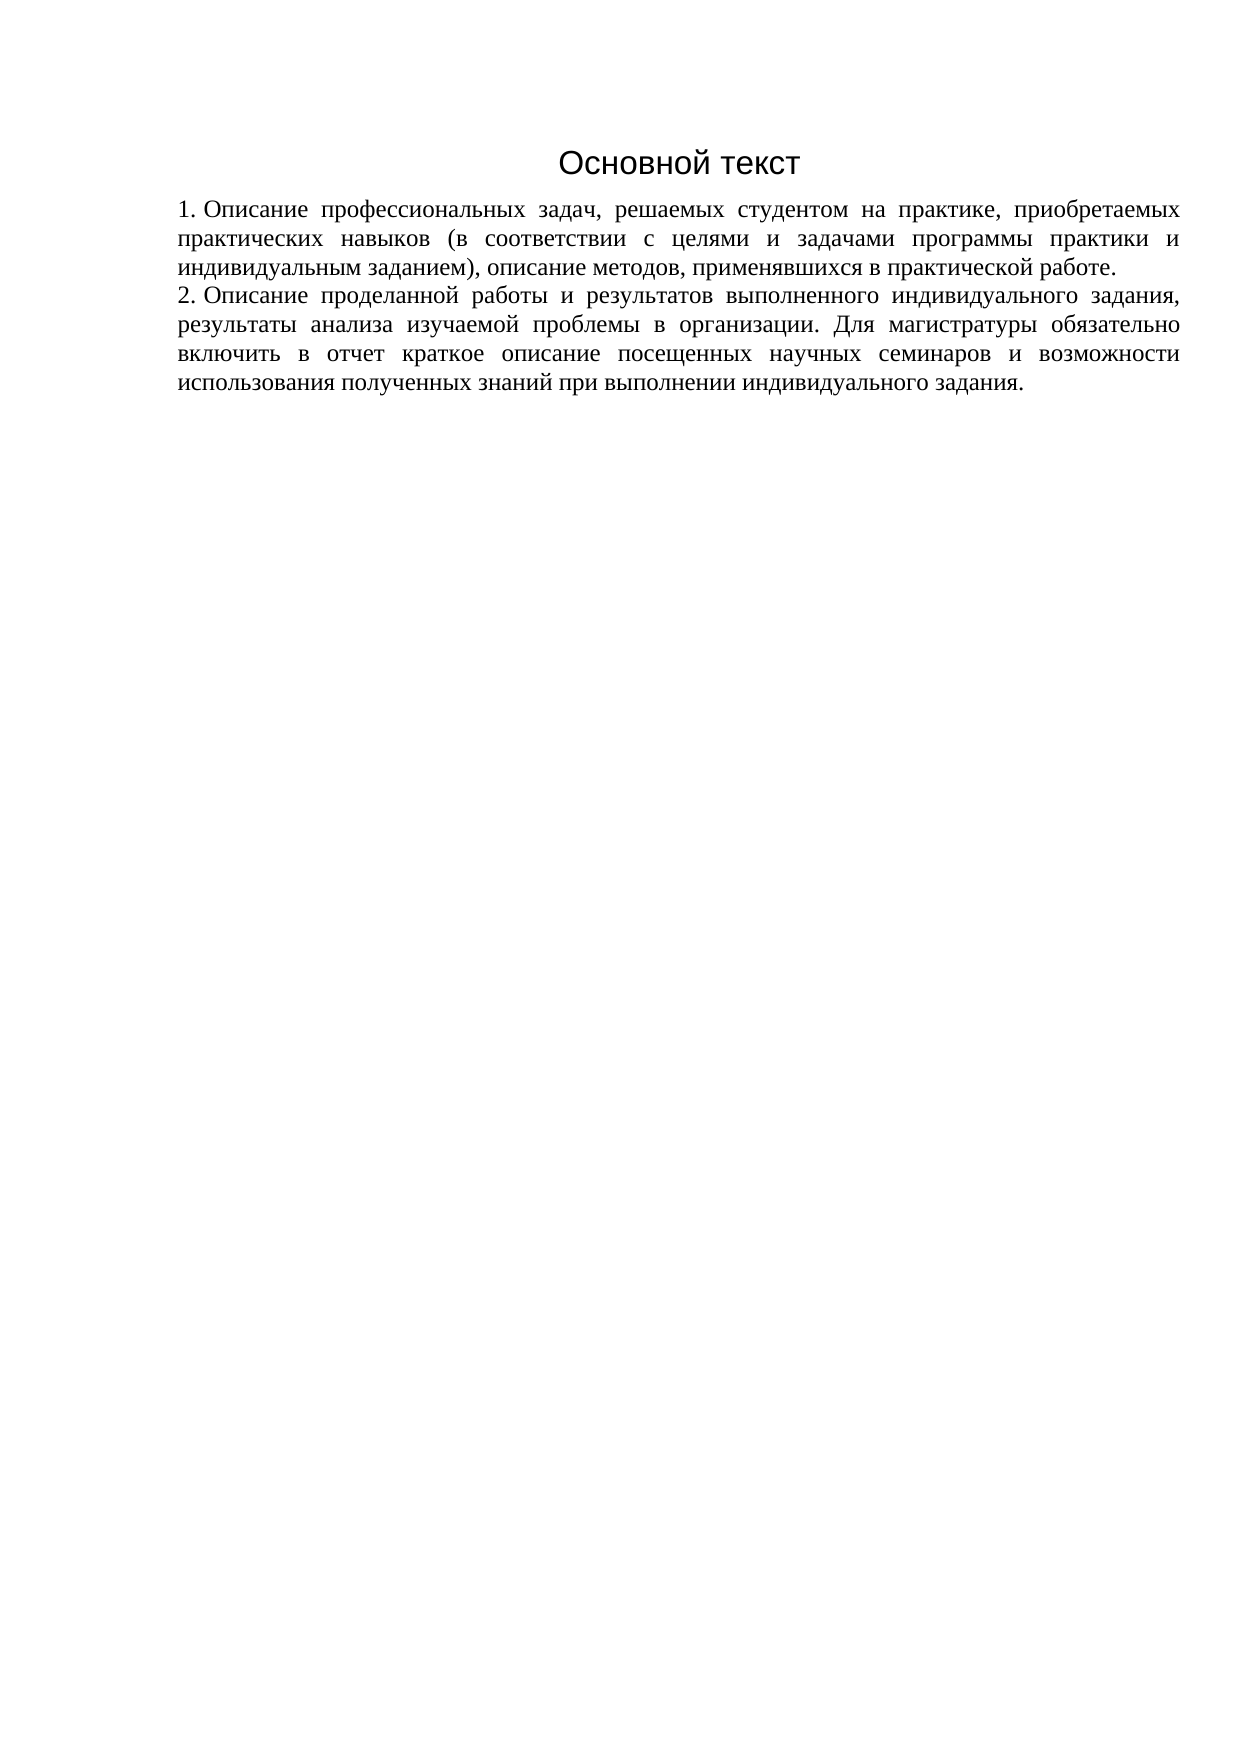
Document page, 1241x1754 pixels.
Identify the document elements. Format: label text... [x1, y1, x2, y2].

list Описание профессиональных задач, решаемых студентом на практике, приобретаемых практических навыков (в соответствии с целями и задачами программы практики и индивидуальным заданием), описание методов, применявшихся в практической работе. [177, 194, 1181, 280]
subtitle Основной текст [177, 143, 1181, 182]
list Описание проделанной работы и результатов выполненного индивидуального задания, результаты анализа изучаемой проблемы в организации. Для магистратуры обязательно включить в отчет краткое описание посещенных научных семинаров и возможности использования полученных знаний при выполнении индивидуального задания. [177, 280, 1181, 395]
